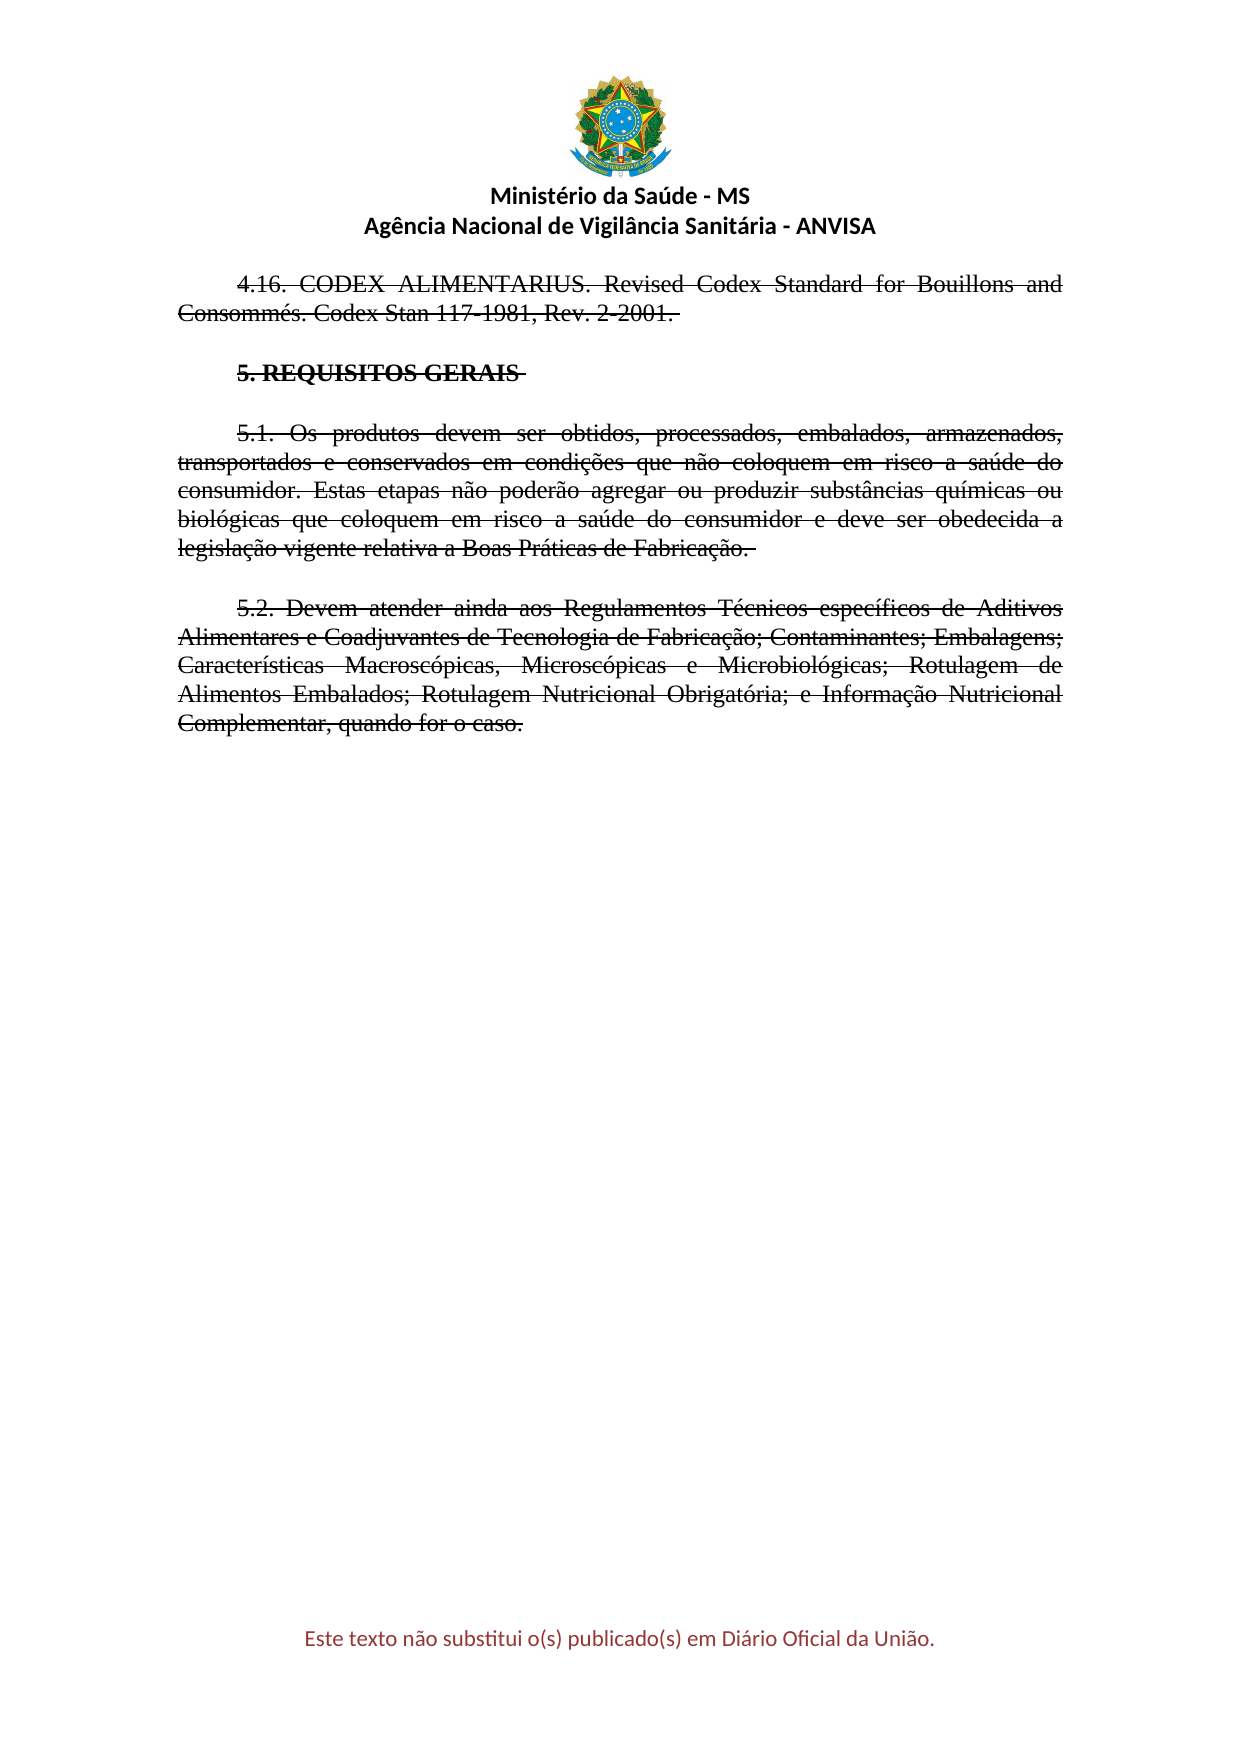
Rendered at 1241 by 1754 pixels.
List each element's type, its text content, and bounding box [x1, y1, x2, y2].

text 5.1. Os produtos devem ser obtidos, processados, embalados, armazenados, transportados e conservados em condições que não coloquem em risco a saúde do consumidor. Estas etapas não poderão agregar ou produzir substâncias químicas ou biológicas que coloquem em risco a saúde do consumidor e deve ser obedecida a legislação vigente relativa a Boas Práticas de Fabricação. [177, 521, 1063, 562]
text 4.16. CODEX ALIMENTARIUS. Revised Codex Standard for Bouillons and Consommés. Codex Stan 117-1981, Rev. 2-2001. [177, 269, 1063, 327]
text 5.2. Devem atender ainda aos Regulamentos Técnicos específicos de Aditivos Alimentares e Coadjuvantes de Tecnologia de Fabricação; Contaminantes; Embalagens; Características Macroscópicas, Microscópicas e Microbiológicas; Rotulagem de Alimentos Embalados; Rotulagem Nutricional Obrigatória; e Informação Nutricional Complementar, quando for o caso. [177, 667, 1063, 695]
text 5.2. Devem atender ainda aos Regulamentos Técnicos específicos de Aditivos Alimentares e Coadjuvantes de Tecnologia de Fabricação; Contaminantes; Embalagens; Características Macroscópicas, Microscópicas e Microbiológicas; Rotulagem de Alimentos Embalados; Rotulagem Nutricional Obrigatória; e Informação Nutricional Complementar, quando for o caso. [177, 696, 1063, 737]
text 5.2. Devem atender ainda aos Regulamentos Técnicos específicos de Aditivos Alimentares e Coadjuvantes de Tecnologia de Fabricação; Contaminantes; Embalagens; Características Macroscópicas, Microscópicas e Microbiológicas; Rotulagem de Alimentos Embalados; Rotulagem Nutricional Obrigatória; e Informação Nutricional Complementar, quando for o caso. [177, 639, 1063, 666]
text 5. REQUISITOS GERAIS [177, 358, 1063, 387]
text 5.2. Devem atender ainda aos Regulamentos Técnicos específicos de Aditivos Alimentares e Coadjuvantes de Tecnologia de Fabricação; Contaminantes; Embalagens; Características Macroscópicas, Microscópicas e Microbiológicas; Rotulagem de Alimentos Embalados; Rotulagem Nutricional Obrigatória; e Informação Nutricional Complementar, quando for o caso. [177, 593, 1063, 637]
picture [566, 73, 674, 180]
text 5.1. Os produtos devem ser obtidos, processados, embalados, armazenados, transportados e conservados em condições que não coloquem em risco a saúde do consumidor. Estas etapas não poderão agregar ou produzir substâncias químicas ou biológicas que coloquem em risco a saúde do consumidor e deve ser obedecida a legislação vigente relativa a Boas Práticas de Fabricação. [177, 463, 1063, 491]
text 5.1. Os produtos devem ser obtidos, processados, embalados, armazenados, transportados e conservados em condições que não coloquem em risco a saúde do consumidor. Estas etapas não poderão agregar ou produzir substâncias químicas ou biológicas que coloquem em risco a saúde do consumidor e deve ser obedecida a legislação vigente relativa a Boas Práticas de Fabricação. [177, 492, 1063, 520]
text 5.1. Os produtos devem ser obtidos, processados, embalados, armazenados, transportados e conservados em condições que não coloquem em risco a saúde do consumidor. Estas etapas não poderão agregar ou produzir substâncias químicas ou biológicas que coloquem em risco a saúde do consumidor e deve ser obedecida a legislação vigente relativa a Boas Práticas de Fabricação. [177, 418, 1063, 462]
